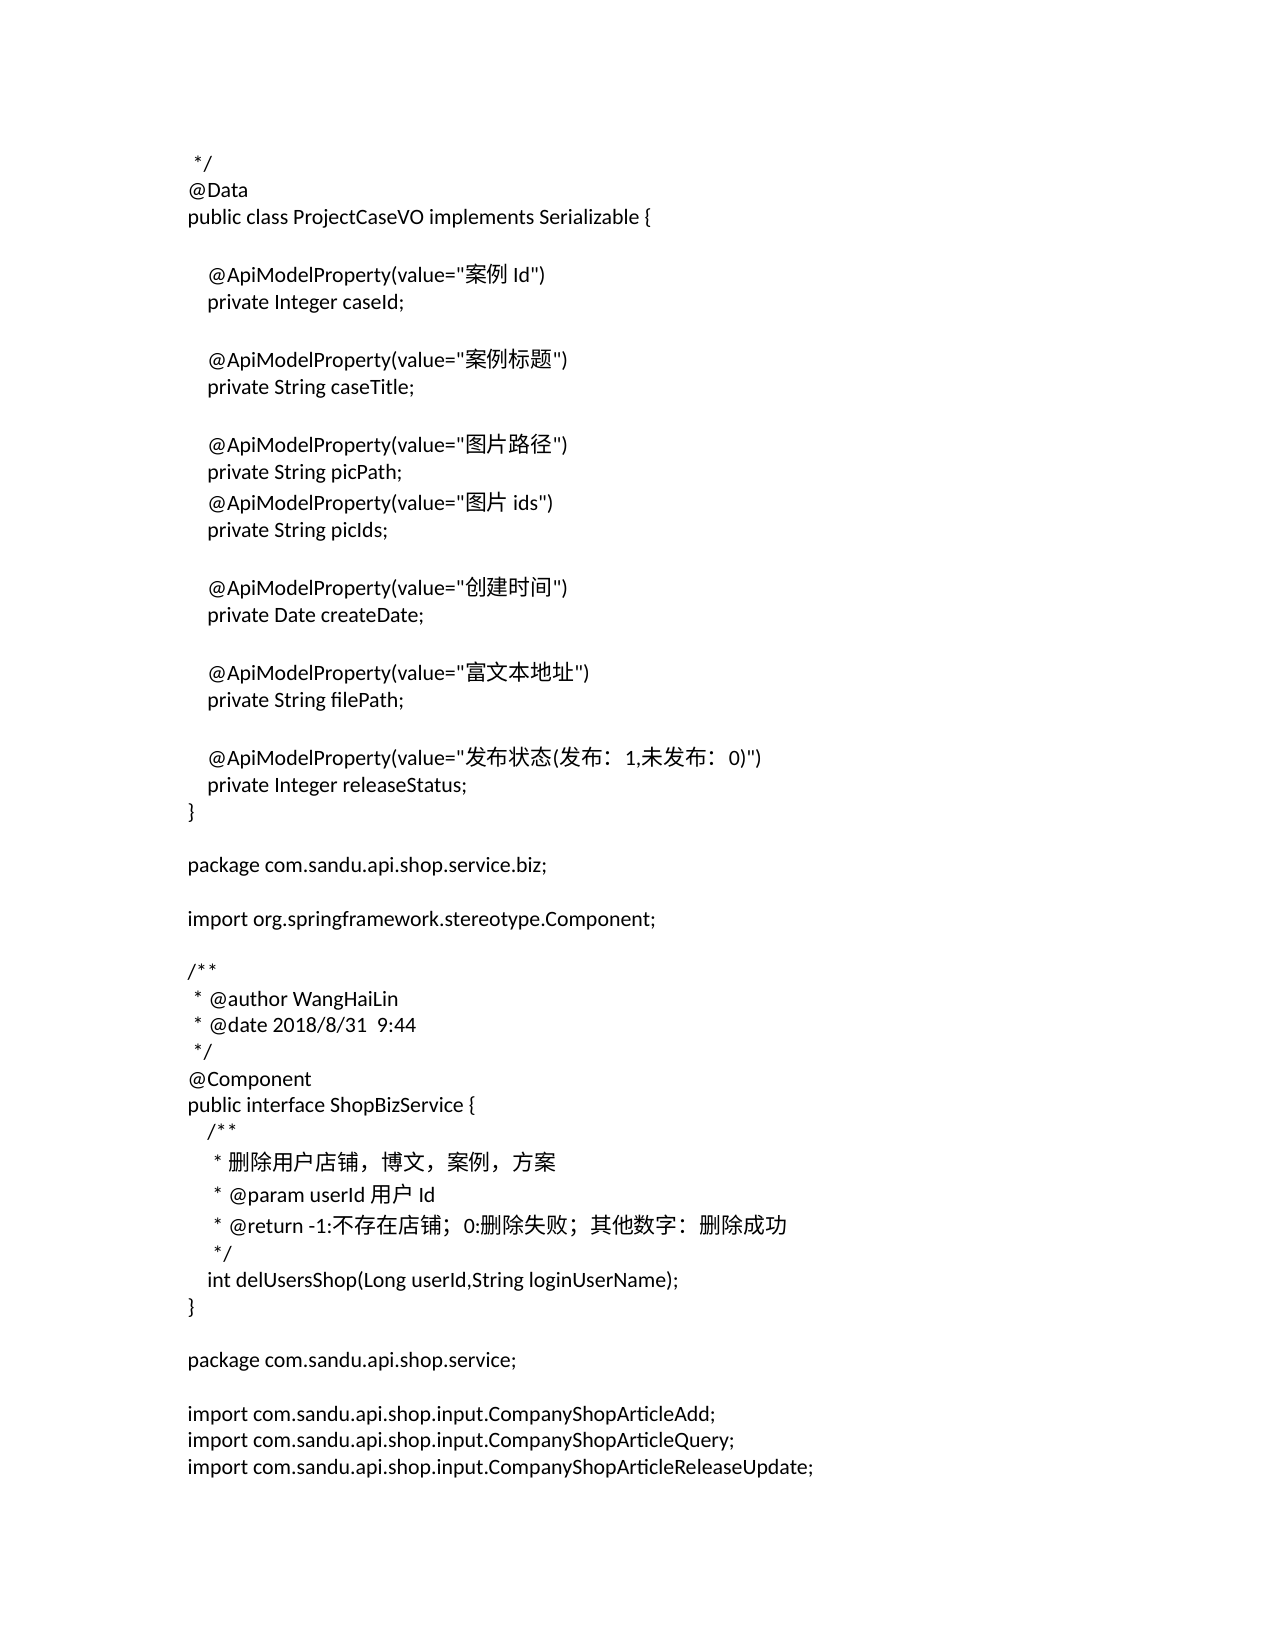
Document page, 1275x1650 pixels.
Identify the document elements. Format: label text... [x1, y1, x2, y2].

text @ApiModelProperty(value="案例Id") [187, 257, 1087, 288]
text */ [187, 1240, 1087, 1267]
text /** [187, 958, 1087, 985]
text */ [187, 150, 1087, 177]
text @ApiModelProperty(value="图片路径") [187, 427, 1087, 458]
text */ [187, 1038, 1087, 1065]
text * 删除用户店铺，博文，案例，方案 [187, 1145, 1087, 1177]
text public interface ShopBizService { [187, 1092, 1087, 1118]
text import com.sandu.api.shop.input.CompanyShopArticleQuery; [187, 1427, 1087, 1453]
text } [187, 1293, 1087, 1320]
text package com.sandu.api.shop.service.biz; [187, 852, 1087, 878]
text private Date createDate; [187, 602, 1087, 628]
text * @date 2018/8/31 9:44 [187, 1012, 1087, 1038]
text @ApiModelProperty(value="图片ids") [187, 485, 1087, 517]
text private Integer caseId; [187, 288, 1087, 315]
text * @author WangHaiLin [187, 985, 1087, 1012]
text * @param userId 用户Id [187, 1177, 1087, 1208]
text @ApiModelProperty(value="创建时间") [187, 570, 1087, 602]
text import org.springframework.stereotype.Component; [187, 905, 1087, 932]
text private String picPath; [187, 458, 1087, 485]
text private String picIds; [187, 517, 1087, 543]
text private String caseTitle; [187, 373, 1087, 400]
text } [187, 798, 1087, 825]
text private Integer releaseStatus; [187, 772, 1087, 798]
text @Component [187, 1065, 1087, 1092]
text @ApiModelProperty(value="发布状态(发布：1,未发布：0)") [187, 740, 1087, 772]
text import com.sandu.api.shop.input.CompanyShopArticleAdd; [187, 1400, 1087, 1427]
text public class ProjectCaseVO implements Serializable { [187, 203, 1087, 230]
text @Data [187, 177, 1087, 203]
text @ApiModelProperty(value="富文本地址") [187, 655, 1087, 687]
text private String filePath; [187, 687, 1087, 713]
text package com.sandu.api.shop.service; [187, 1347, 1087, 1373]
text /** [187, 1118, 1087, 1145]
text import com.sandu.api.shop.input.CompanyShopArticleReleaseUpdate; [187, 1453, 1087, 1480]
text int delUsersShop(Long userId,String loginUserName); [187, 1267, 1087, 1293]
text * @return -1:不存在店铺；0:删除失败；其他数字：删除成功 [187, 1208, 1087, 1240]
text @ApiModelProperty(value="案例标题") [187, 342, 1087, 373]
